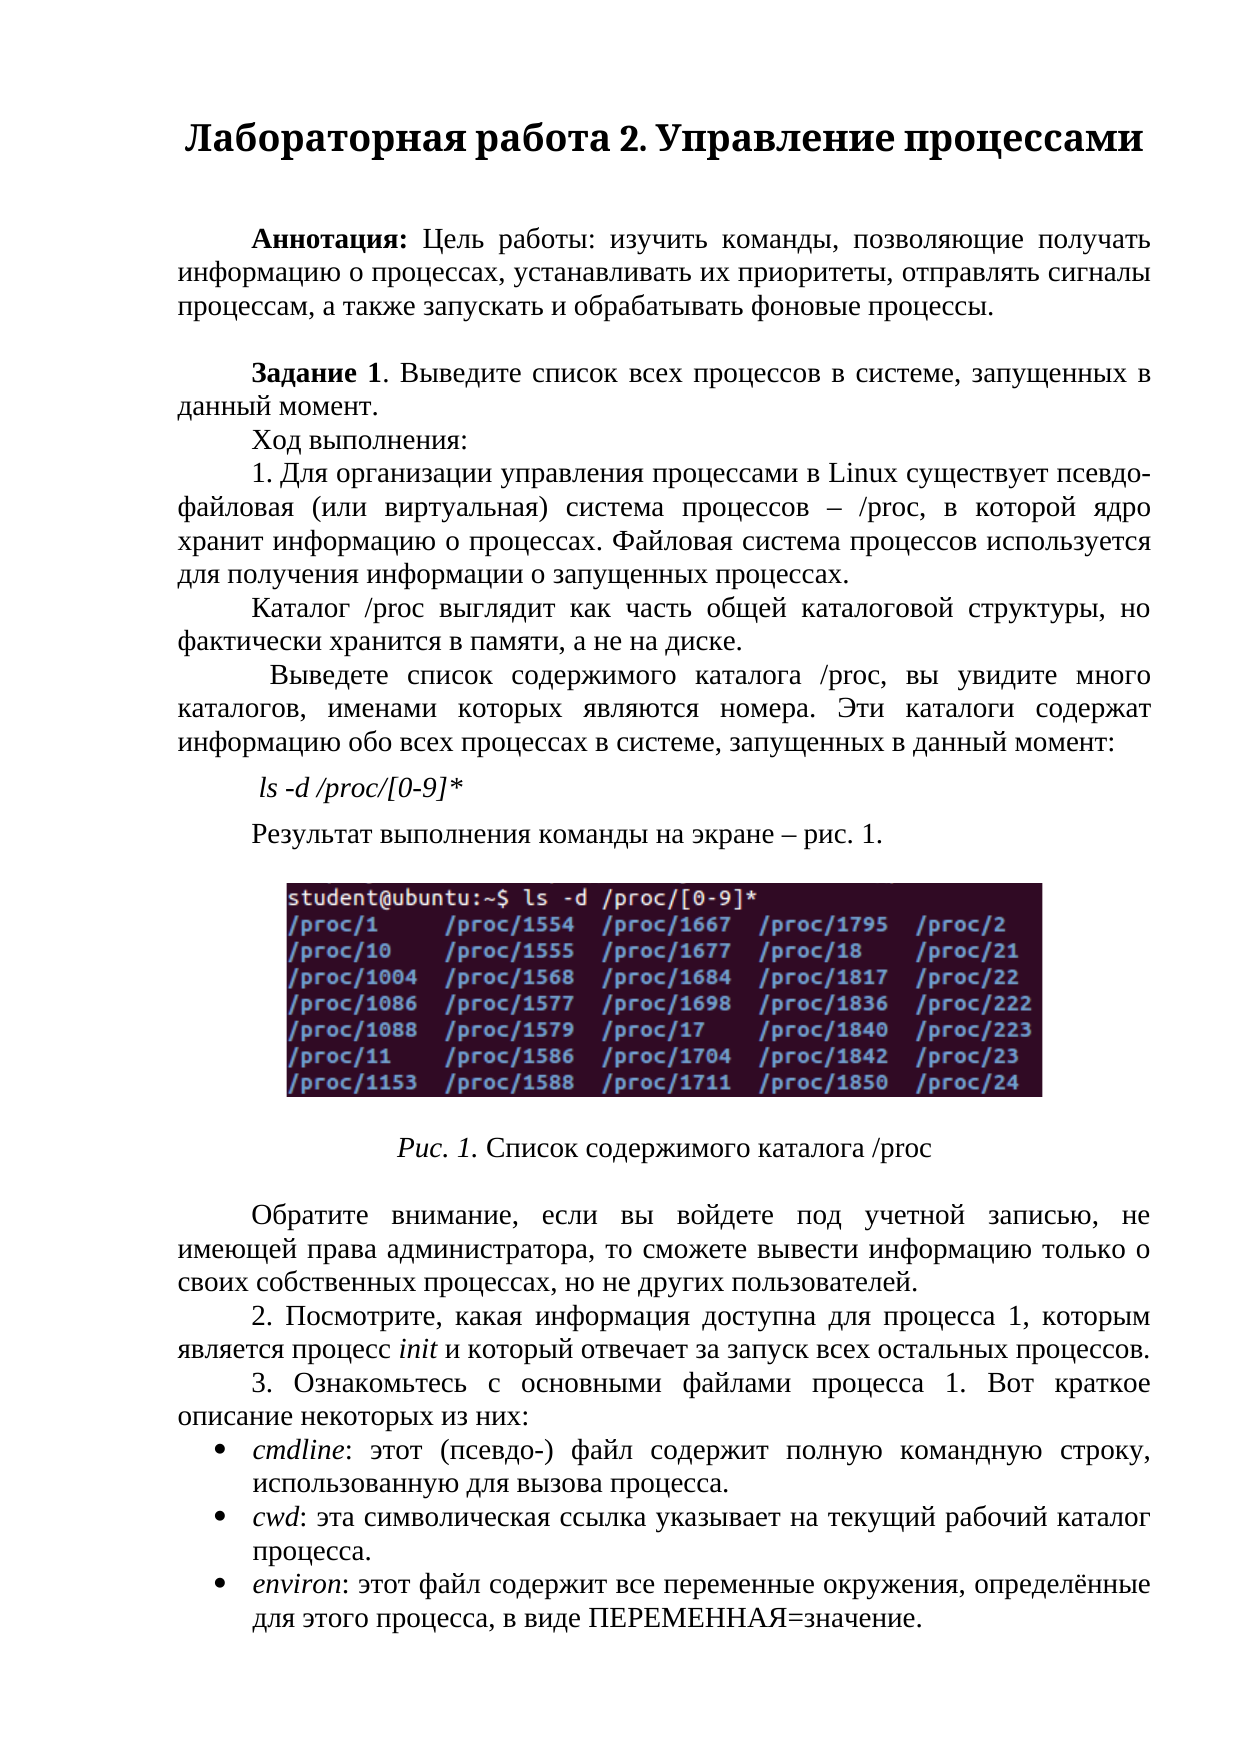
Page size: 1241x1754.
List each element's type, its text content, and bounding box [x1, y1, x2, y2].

text 1. Для организации управления процессами в Linux существует псевдо-файловая (или виртуальная) система процессов – /proc, в которой ядро хранит информацию о процессах. Файловая система процессов используется для получения информации о запущенных процессах. [177, 456, 1152, 590]
text 3. Ознакомьтесь с основными файлами процесса 1. Вот краткое описание некоторых из них: [177, 1365, 1152, 1432]
text Ход выполнения: [177, 422, 1152, 456]
text Рис. 1. Список содержимого каталога /proc [177, 1130, 1152, 1164]
text Каталог /proc выглядит как часть общей каталоговой структуры, но фактически хранится в памяти, а не на диске. [177, 590, 1152, 657]
text Выведете список содержимого каталога /proc, вы увидите много каталогов, именами которых являются номера. Эти каталоги содержат информацию обо всех процессах в системе, запущенных в данный момент: [177, 657, 1152, 757]
list cmdline: этот (псевдо-) файл содержит полную командную строку, использованную для вызова процесса. [215, 1432, 1152, 1499]
text Обратите внимание, если вы войдете под учетной записью, не имеющей права администратора, то сможете вывести информацию только о своих собственных процессах, но не других пользователей. [177, 1197, 1152, 1298]
text Аннотация: Цель работы: изучить команды, позволяющие получать информацию о процессах, устанавливать их приоритеты, отправлять сигналы процессам, а также запускать и обрабатывать фоновые процессы. [177, 221, 1152, 321]
subtitle Лабораторная работа 2. Управление процессами [177, 118, 1152, 161]
text Результат выполнения команды на экране – рис. 1. [177, 816, 1152, 849]
text Задание 1. Выведите список всех процессов в системе, запущенных в данный момент. [177, 355, 1152, 422]
picture [286, 883, 1043, 1097]
text ls -d /proc/[0-9]* [177, 770, 1152, 803]
text 2. Посмотрите, какая информация доступна для процесса 1, которым является процесс init и который отвечает за запуск всех остальных процессов. [177, 1298, 1152, 1365]
list cwd: эта символическая ссылка указывает на текущий рабочий каталог процесса. [215, 1499, 1152, 1566]
list environ: этот файл содержит все переменные окружения, определённые для этого процесса, в виде ПЕРЕМЕННАЯ=значение. [215, 1566, 1152, 1633]
